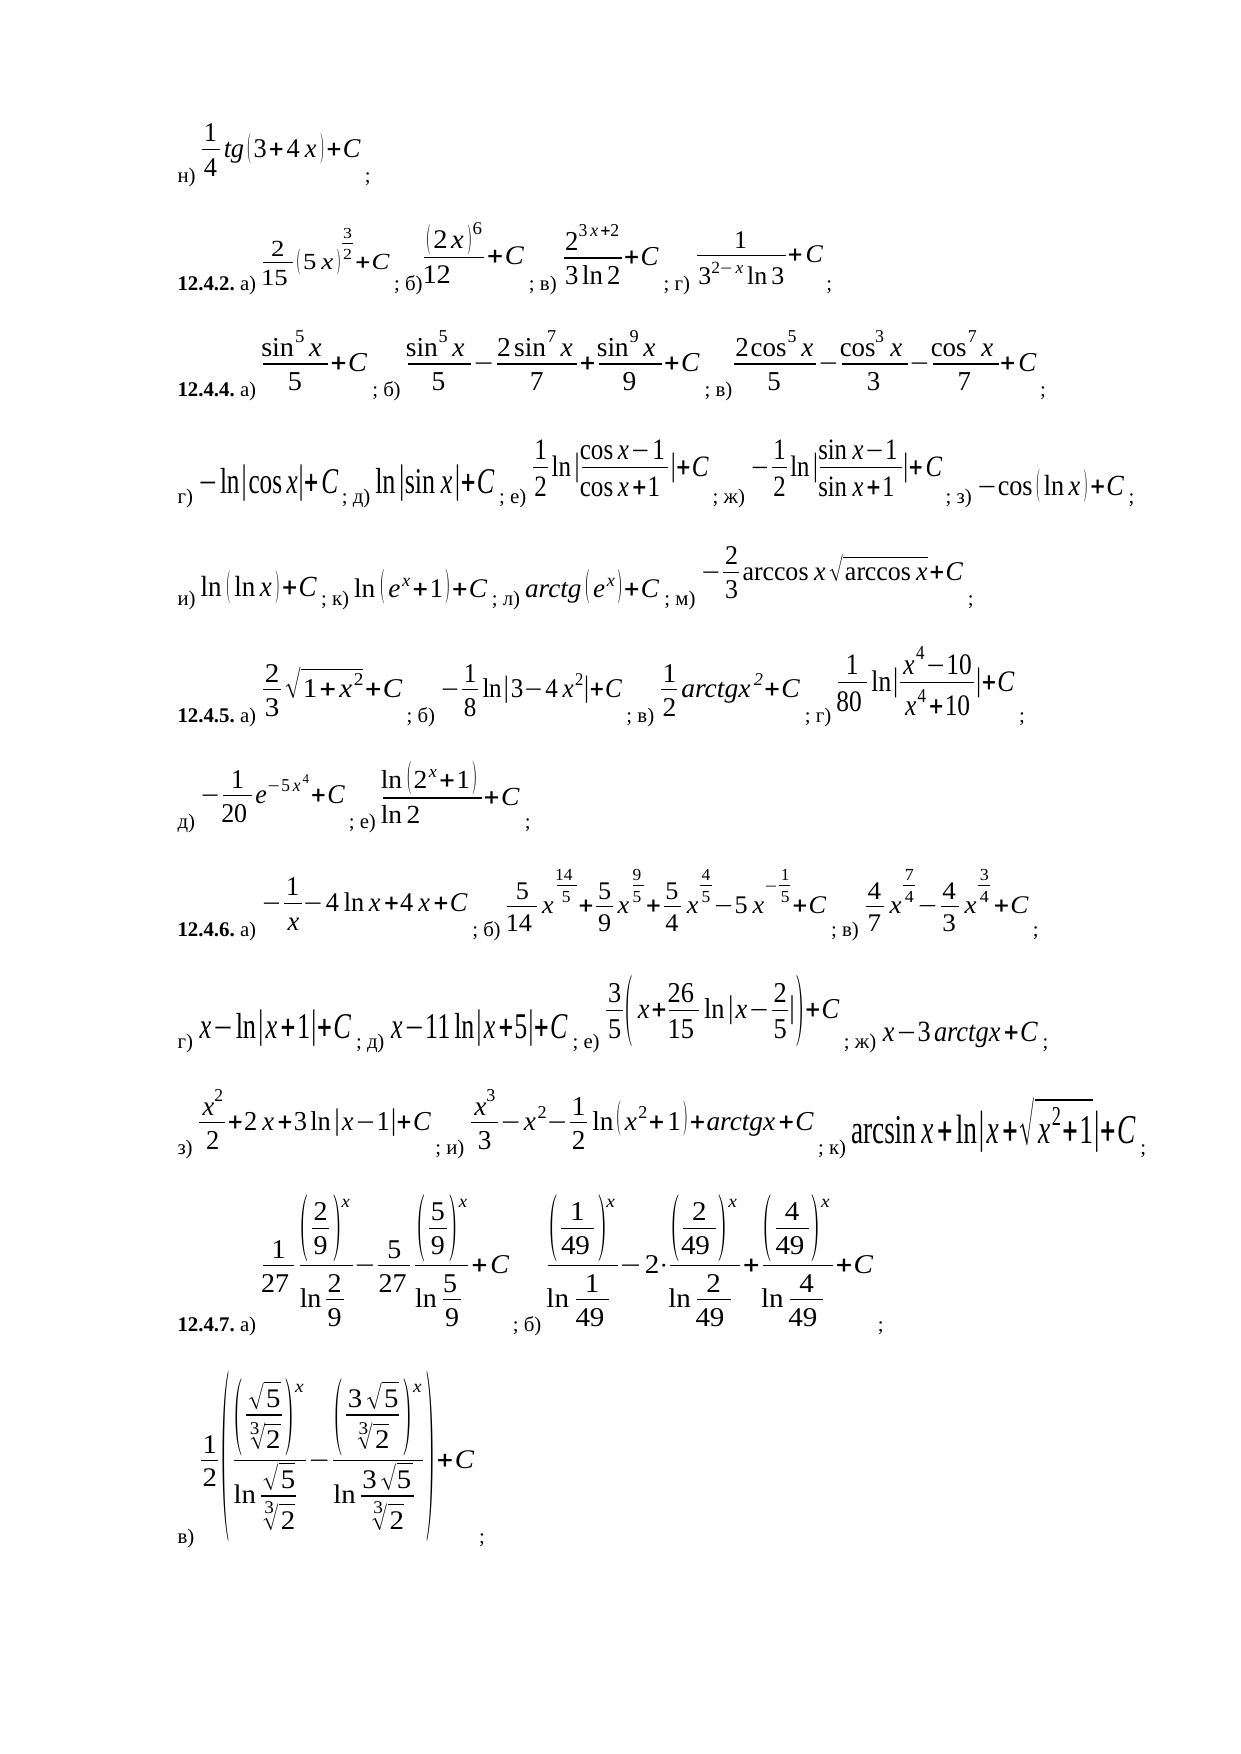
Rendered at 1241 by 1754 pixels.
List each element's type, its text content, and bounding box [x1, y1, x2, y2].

text д) ; е) ; [177, 760, 1152, 833]
text и) ; к) ; л) ; м) ; [177, 541, 1152, 610]
text 12.4.6. а) ; б) ; в) ; [177, 866, 1152, 941]
text 12.4.2. а) ; б); в) ; г) ; [177, 219, 1152, 294]
text 12.4.4. а) ; б) ; в); [177, 327, 1152, 401]
text з) ; и) ; к) ; [177, 1086, 1152, 1159]
text в) ; [177, 1368, 1152, 1548]
text 12.4.7. а) ; б) ; [177, 1192, 1152, 1336]
text г) ; д) ; е) ; ж) ; [177, 973, 1152, 1053]
text н) ; [177, 118, 1152, 187]
text г) ; д) ; е) ; ж) ; з) ; [177, 433, 1152, 508]
text 12.4.5. а) ; б) ; в) ; г) ; [177, 643, 1152, 727]
